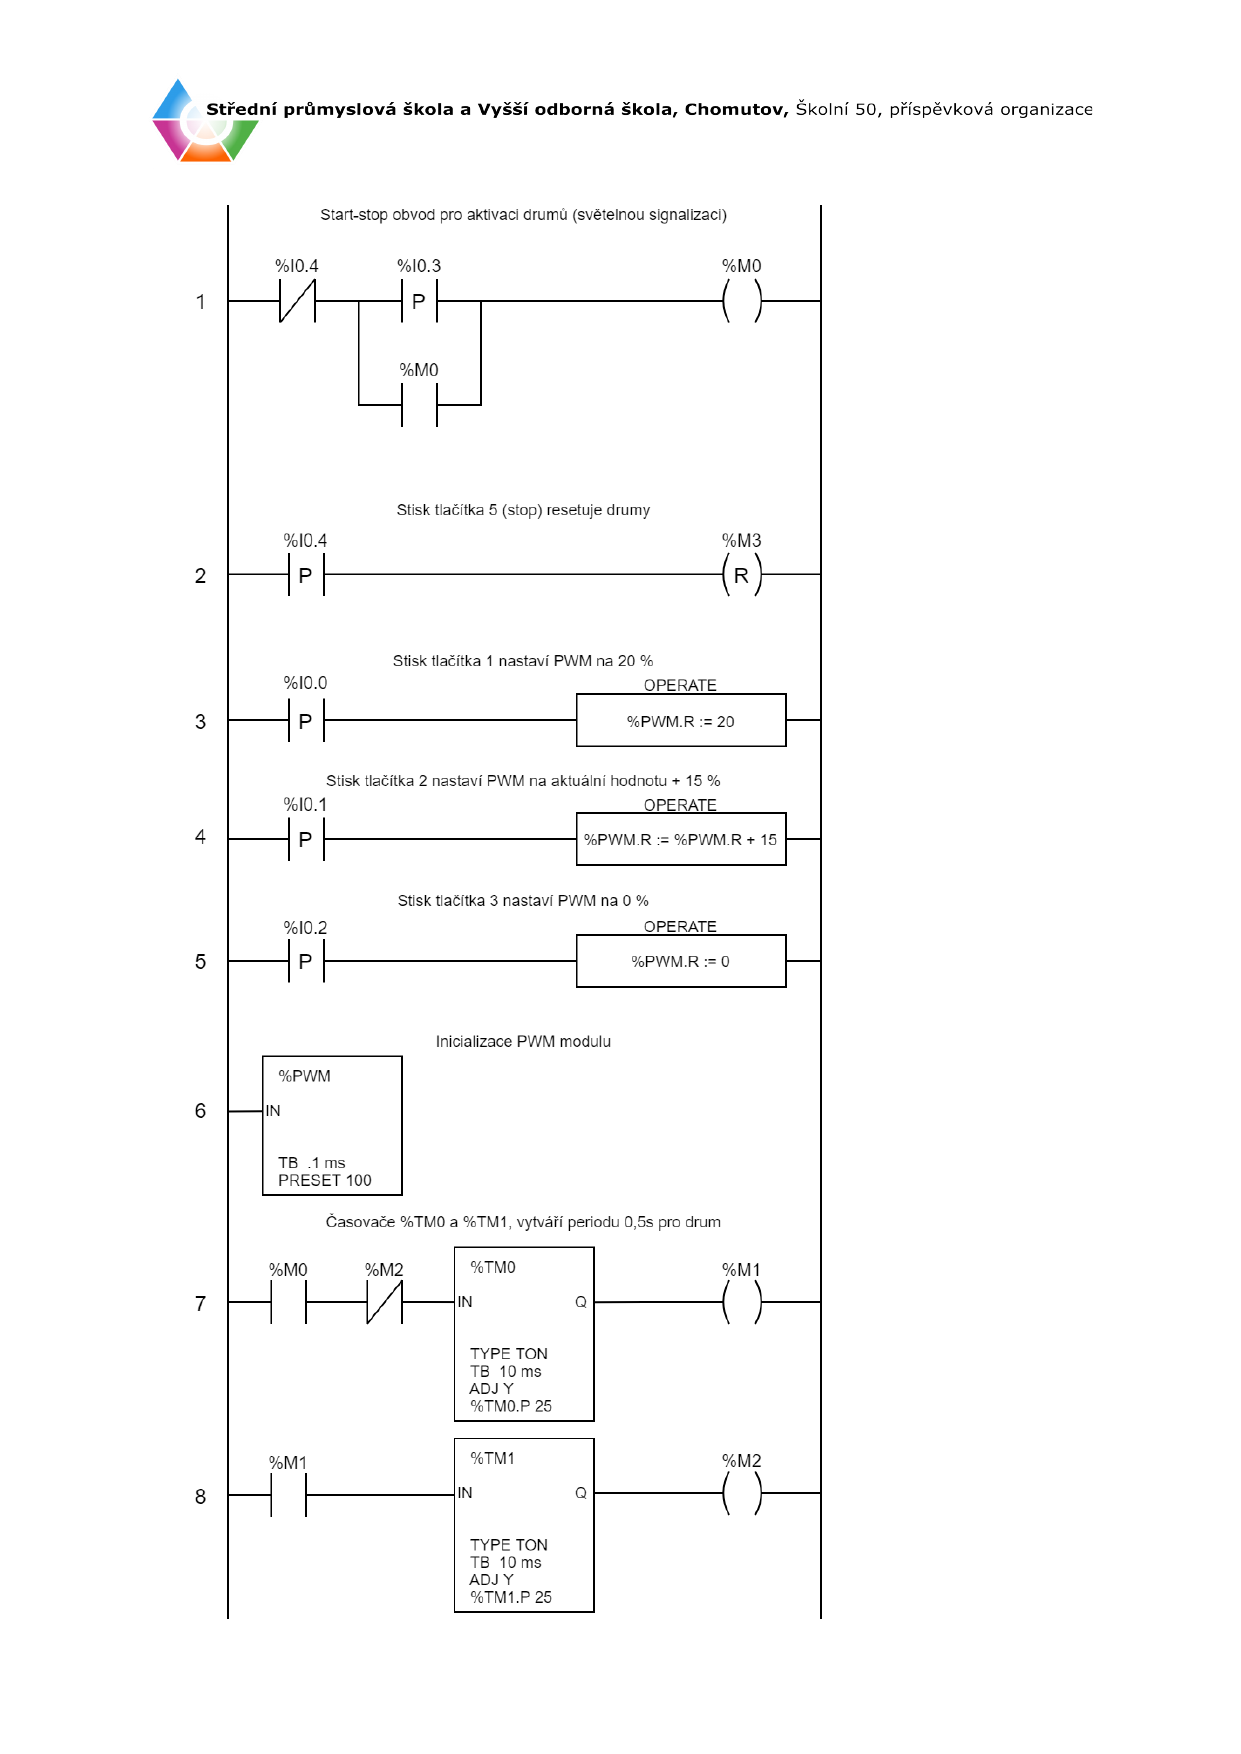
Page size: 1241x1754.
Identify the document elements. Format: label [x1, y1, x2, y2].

picture [148, 73, 1093, 169]
picture [148, 204, 823, 1619]
